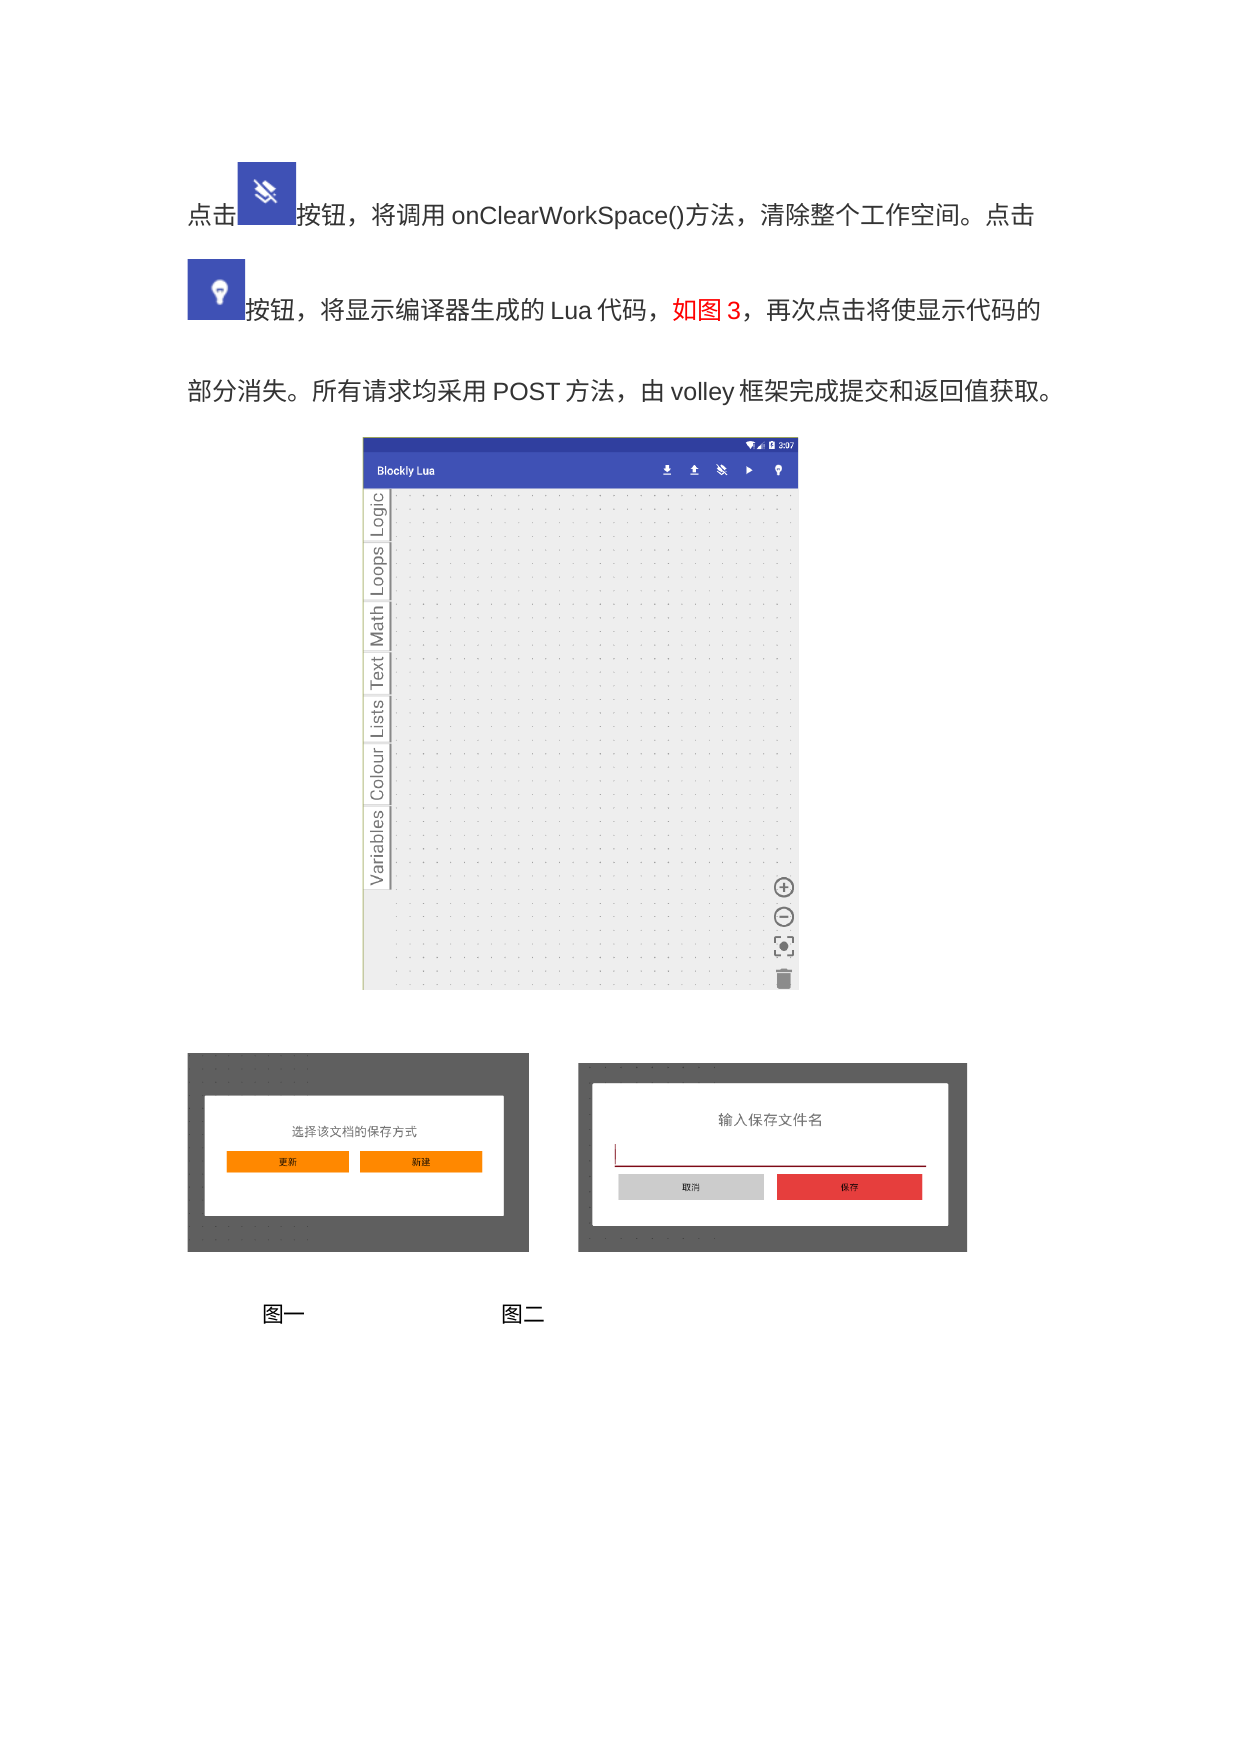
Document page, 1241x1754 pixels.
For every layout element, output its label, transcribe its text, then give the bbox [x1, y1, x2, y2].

picture [187, 259, 245, 320]
text 点击按钮，将调用onClearWorkSpace()方法，清除整个工作空间。点击按钮，将显示编译器生成的Lua代码，如图3，再次点击将使显示代码的部分消失。所有请求均采用POST方法，由volley框架完成提交和返回值获取。 [187, 162, 1053, 422]
picture [578, 1063, 968, 1252]
picture [187, 1053, 529, 1252]
picture [362, 437, 799, 990]
picture [237, 162, 297, 225]
text 图一 图二 [187, 1297, 1053, 1329]
